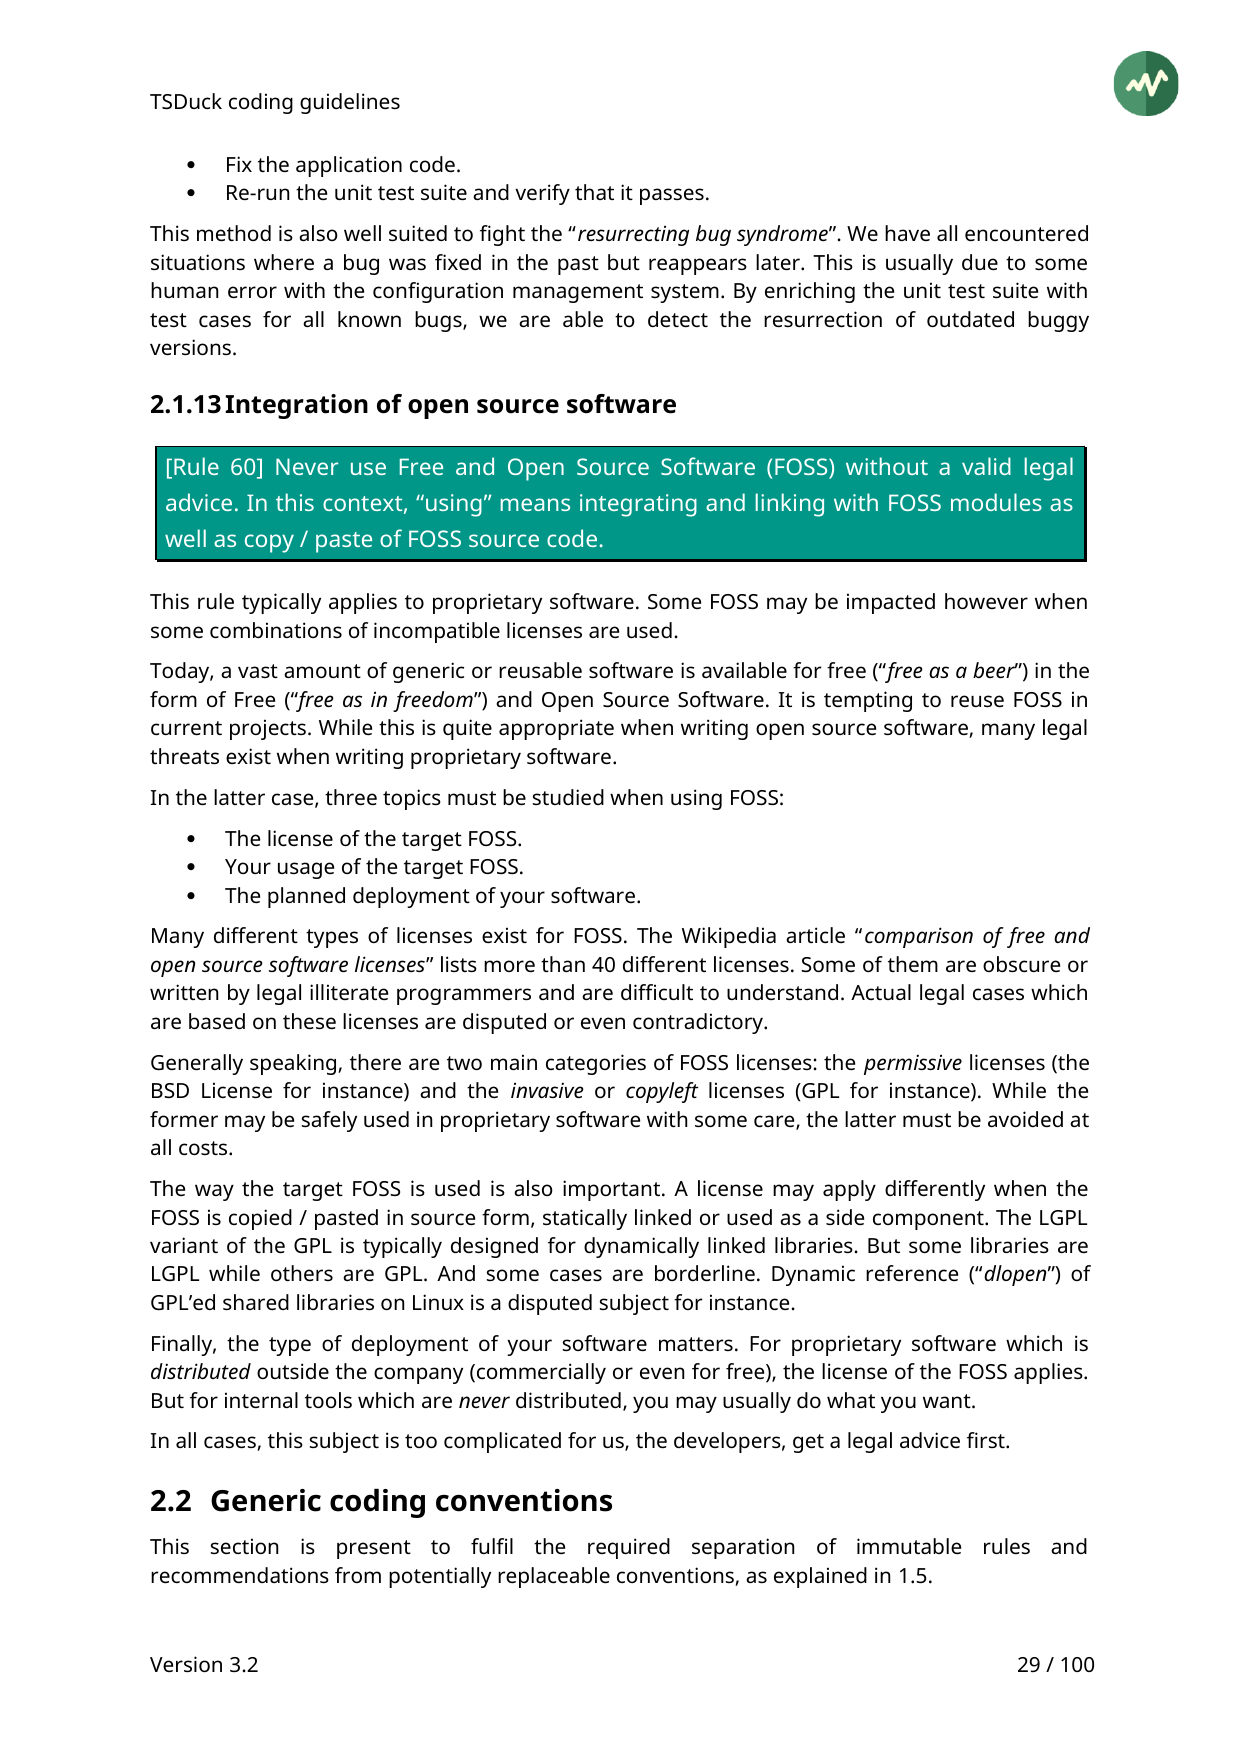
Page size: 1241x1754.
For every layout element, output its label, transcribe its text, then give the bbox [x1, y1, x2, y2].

list Fix the application code. [187, 150, 1090, 178]
text This section is present to fulfil the required separation of immutable rules and recommendations from potentially replaceable conventions, as explained in 1.5. [150, 1532, 1090, 1589]
text Finally, the type of deployment of your software matters. For proprietary software which is distributed outside the company (commercially or even for free), the license of the FOSS applies. But for internal tools which are never distributed, you may usually do what you want. [150, 1329, 1090, 1414]
text This method is also well suited to fight the “resurrecting bug syndrome”. We have all encountered situations where a bug was fixed in the past but reappears later. This is usually due to some human error with the configuration management system. By enriching the unit test suite with test cases for all known bugs, we are able to detect the resurrection of outdated buggy versions. [150, 219, 1090, 362]
text The way the target FOSS is used is also important. A license may apply differently when the FOSS is copied / pasted in source form, statically linked or used as a side component. The LGPL variant of the GPL is typically designed for dynamically linked libraries. But some libraries are LGPL while others are GPL. And some cases are borderline. Dynamic reference (“dlopen”) of GPL’ed shared libraries on Linux is a disputed subject for instance. [150, 1174, 1090, 1316]
subtitle Generic coding conventions [150, 1480, 1090, 1520]
subtitle Integration of open source software [150, 387, 1090, 421]
list The license of the target FOSS. [187, 824, 1090, 852]
picture [1113, 51, 1179, 116]
text In all cases, this subject is too complicated for us, the developers, get a legal advice first. [150, 1427, 1090, 1455]
list Your usage of the target FOSS. [187, 852, 1090, 881]
list The planned deployment of your software. [187, 881, 1090, 909]
text This rule typically applies to proprietary software. Some FOSS may be impacted however when some combinations of incompatible licenses are used. [150, 587, 1090, 644]
text Many different types of licenses exist for FOSS. The Wikipedia article “comparison of free and open source software licenses” lists more than 40 different licenses. Some of them are obscure or written by legal illiterate programmers and are difficult to understand. Actual legal cases which are based on these licenses are disputed or even contradictory. [150, 922, 1090, 1035]
text In the latter case, three topics must be studied when using FOSS: [150, 783, 1090, 811]
list Re-run the unit test suite and verify that it passes. [187, 178, 1090, 207]
text Today, a vast amount of generic or reusable software is available for free (“free as a beer”) in the form of Free (“free as in freedom”) and Open Source Software. It is tempting to reuse FOSS in current projects. While this is quite appropriate when writing open source software, many legal threats exist when writing proprietary software. [150, 657, 1090, 770]
text Generally speaking, there are two main categories of FOSS licenses: the permissive licenses (the BSD License for instance) and the invasive or copyleft licenses (GPL for instance). While the former may be safely used in proprietary software with some care, the latter must be avoided at all costs. [150, 1048, 1090, 1162]
